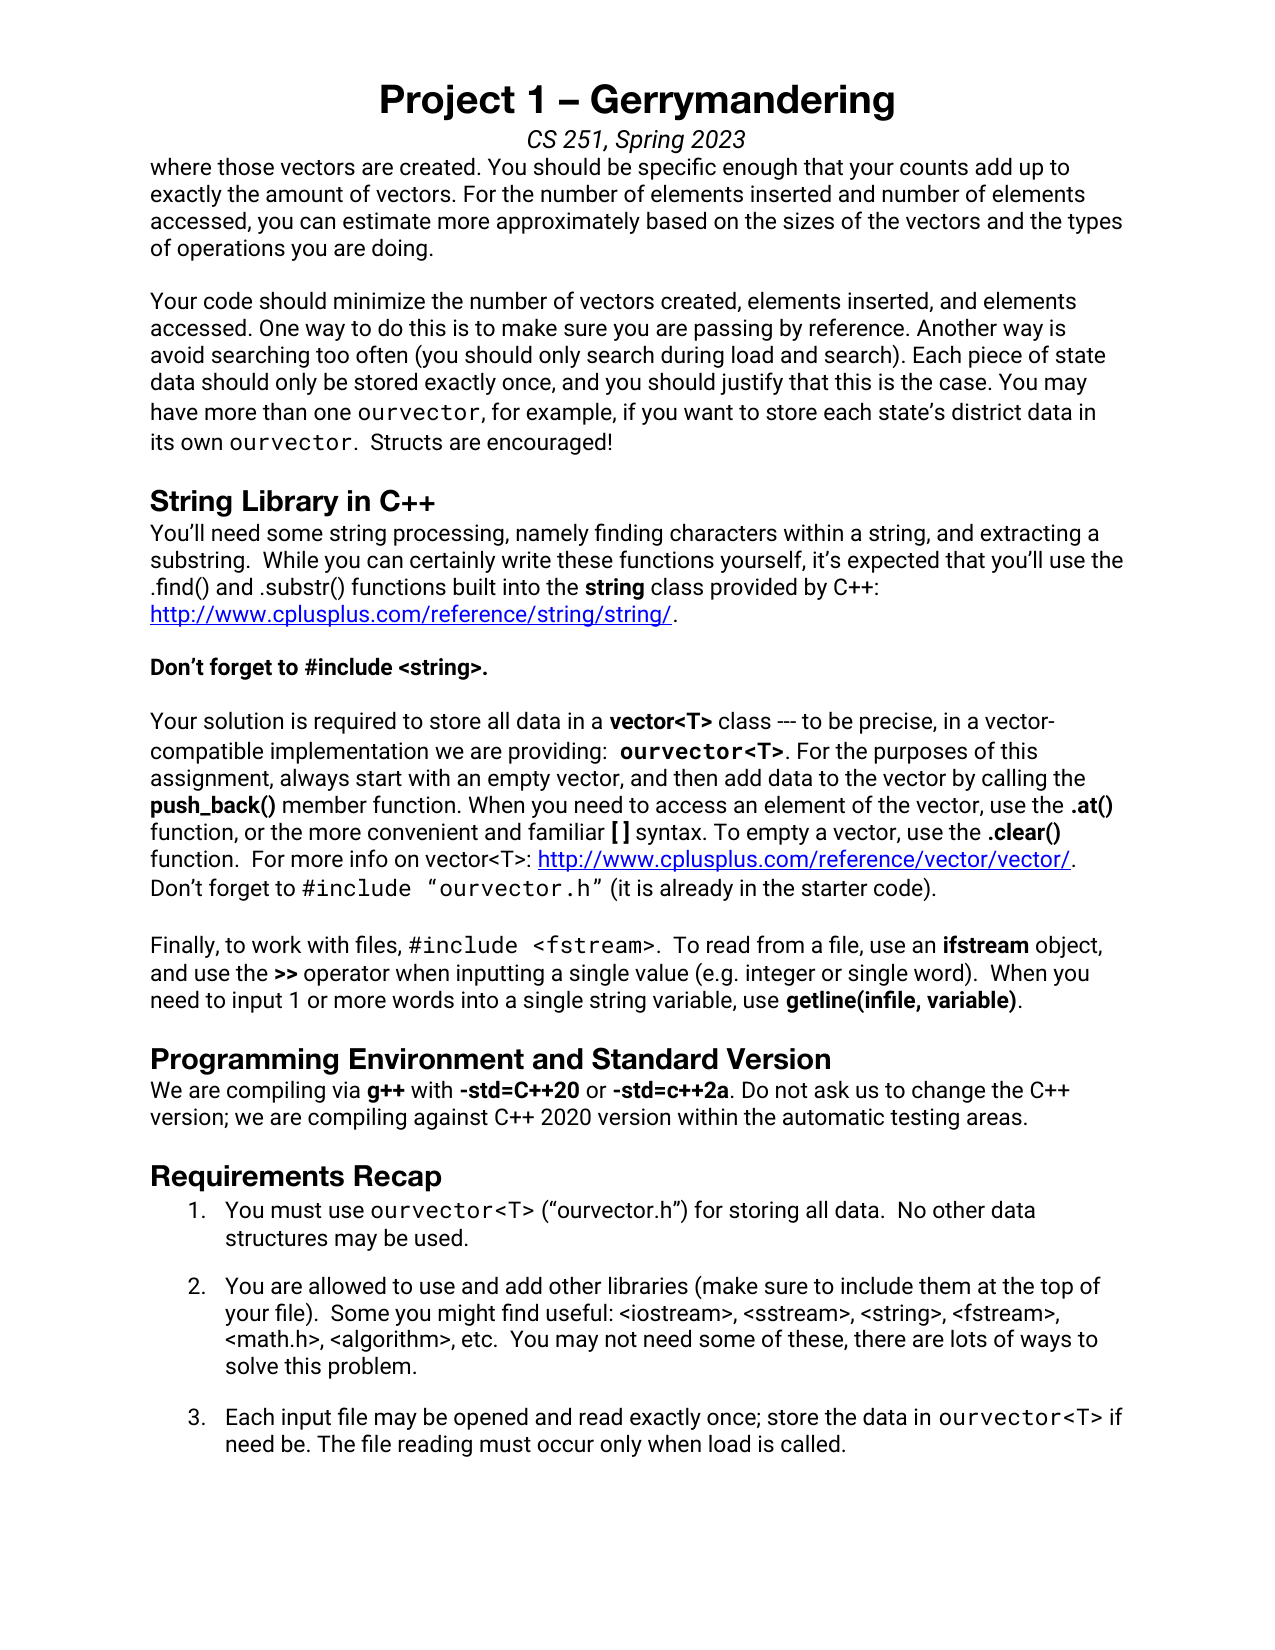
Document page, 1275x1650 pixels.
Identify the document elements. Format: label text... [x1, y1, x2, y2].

text Don’t forget to #include <string>. [150, 654, 1125, 681]
text We are compiling via g++ with -std=C++20 or -std=c++2a. Do not ask us to change the C++ version; we are compiling against C++ 2020 version within the automatic testing areas. [150, 1077, 1125, 1131]
list You must use ourvector<T> (“ourvector.h”) for storing all data. No other data structures may be used. [187, 1195, 1125, 1252]
subtitle String Library in C++ [150, 483, 1125, 520]
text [150, 154, 1125, 262]
subtitle Programming Environment and Standard Version [150, 1041, 1125, 1077]
list Each input file may be opened and read exactly once; store the data in ourvector<T> if need be. The file reading must occur only when load is called. [187, 1401, 1125, 1458]
text You’ll need some string processing, namely finding characters within a string, and extracting a substring. While you can certainly write these functions yourself, it’s expected that you’ll use the .find() and .substr() functions built into the string class provided by C++: http://www.cplusplus.com/reference/string/string/. [150, 520, 1125, 628]
text Your code should minimize the number of vectors created, elements inserted, and elements accessed. One way to do this is to make sure you are passing by reference. Another way is avoid searching too often (you should only search during load and search). Each piece of state data should only be stored exactly once, and you should justify that this is the case. You may have more than one ourvector, for example, if you want to store each state’s district data in its own ourvector. Structs are encouraged! [150, 288, 1125, 456]
subtitle Requirements Recap [150, 1158, 1125, 1195]
list You are allowed to use and add other libraries (make sure to include them at the top of your file). Some you might find useful: <iostream>, <sstream>, <string>, <fstream>, <math.h>, <algorithm>, etc. You may not need some of these, there are lots of ways to solve this problem. [187, 1273, 1125, 1380]
text Finally, to work with files, #include <fstream>. To read from a file, use an ifstream object, and use the >> operator when inputting a single value (e.g. integer or single word). When you need to input 1 or more words into a single string variable, use getline(infile, variable). [150, 930, 1125, 1014]
text Your solution is required to store all data in a vector<T> class --- to be precise, in a vector-compatible implementation we are providing: ourvector<T>. For the purposes of this assignment, always start with an empty vector, and then add data to the vector by calling the push_back() member function. When you need to access an element of the vector, use the .at() function, or the more convenient and familiar [ ] syntax. To empty a vector, use the .clear() function. For more info on vector<T>: http://www.cplusplus.com/reference/vector/vector/. Don’t forget to #include “ourvector.h” (it is already in the starter code). [150, 708, 1125, 903]
